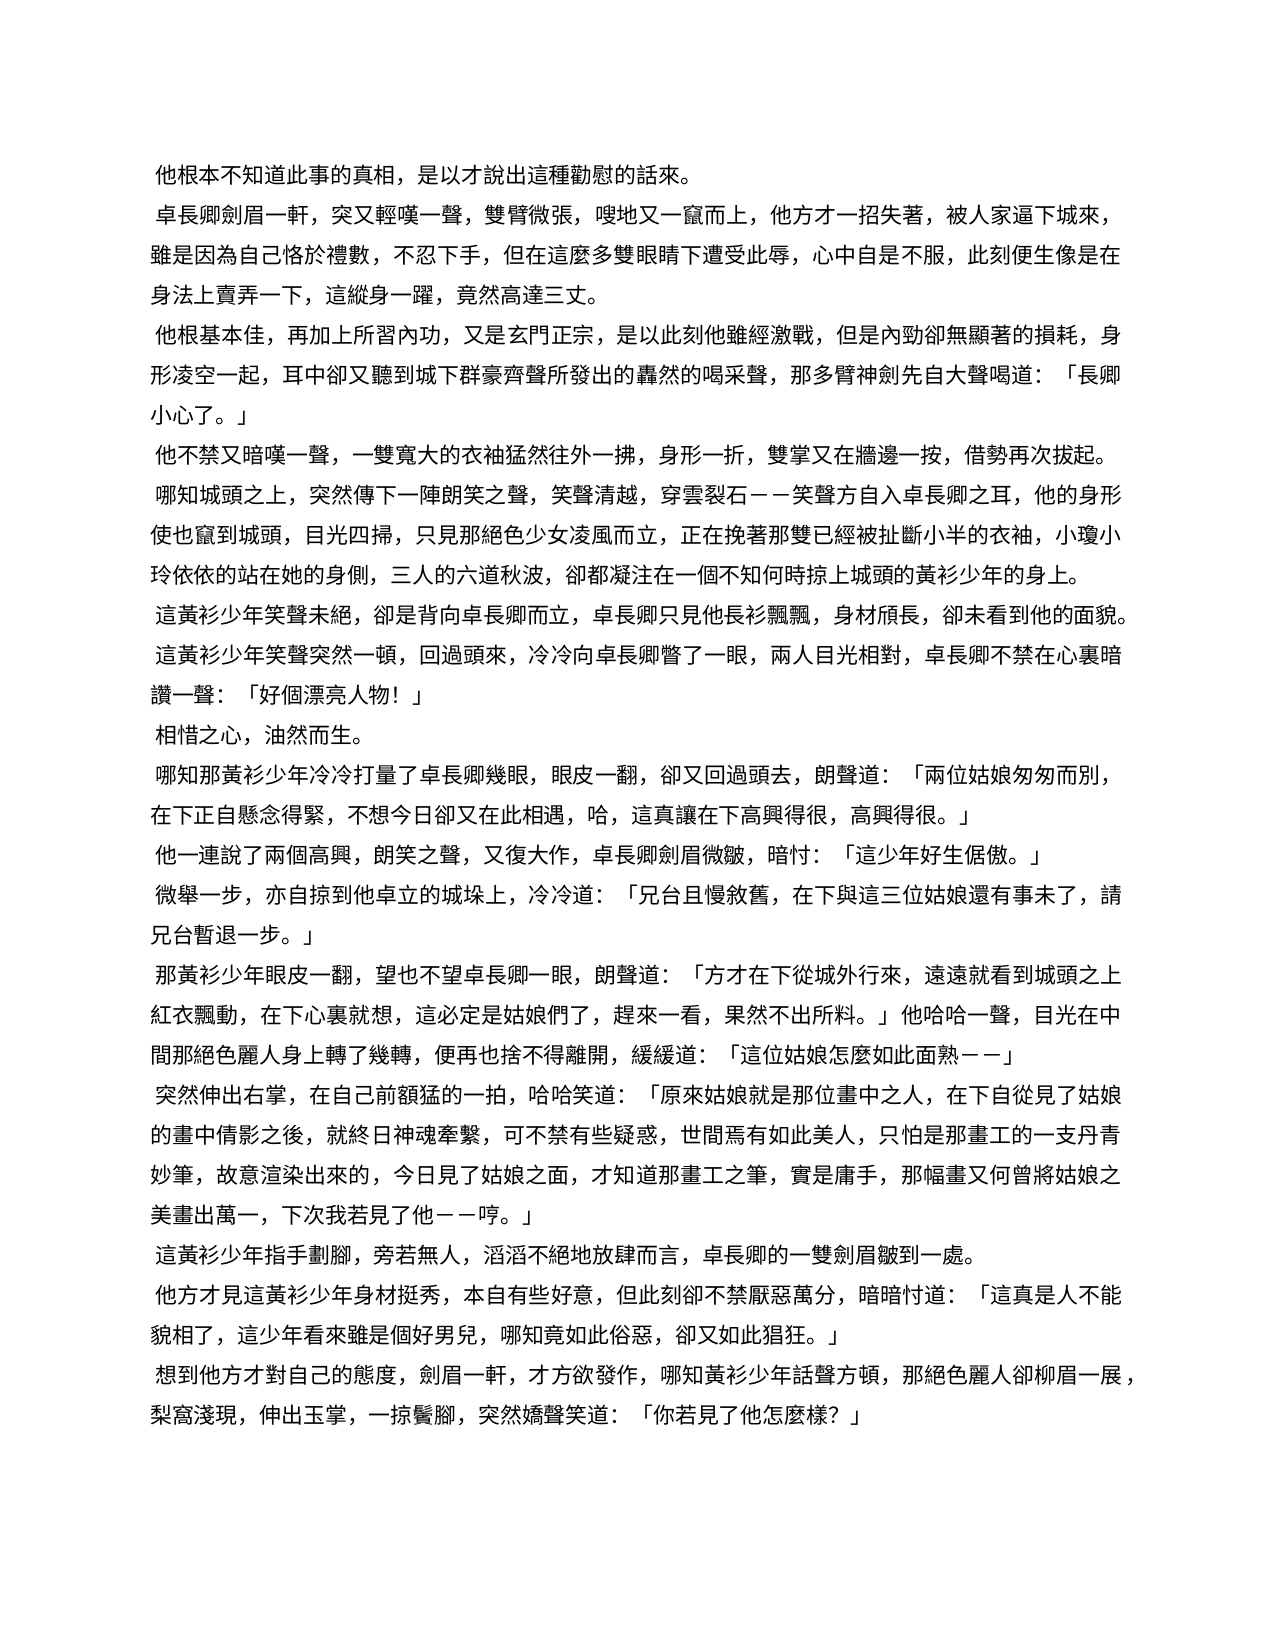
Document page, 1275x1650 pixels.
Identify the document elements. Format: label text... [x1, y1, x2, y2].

text 突然伸出右掌，在自己前額猛的一拍，哈哈笑道：「原來姑娘就是那位畫中之人，在下自從見了姑娘的畫中倩影之後，就終日神魂牽繫，可不禁有些疑惑，世間焉有如此美人，只怕是那畫工的一支丹青妙筆，故意渲染出來的，今日見了姑娘之面，才知道那畫工之筆，實是庸手，那幅畫又何曾將姑娘之美畫出萬一，下次我若見了他－－哼。」 [150, 1070, 1125, 1230]
text 他根本不知道此事的真相，是以才說出這種勸慰的話來。 [150, 150, 1125, 190]
text 卓長卿劍眉一軒，突又輕嘆一聲，雙臂微張，嗖地又一竄而上，他方才一招失著，被人家逼下城來，雖是因為自己恪於禮數，不忍下手，但在這麼多雙眼睛下遭受此辱，心中自是不服，此刻便生像是在身法上賣弄一下，這縱身一躍，竟然高達三丈。 [150, 190, 1125, 310]
text 微舉一步，亦自掠到他卓立的城垛上，冷冷道：「兄台且慢敘舊，在下與這三位姑娘還有事未了，請兄台暫退一步。」 [150, 870, 1125, 950]
text 相惜之心，油然而生。 [150, 710, 1125, 750]
text 他一連說了兩個高興，朗笑之聲，又復大作，卓長卿劍眉微皺，暗忖：「這少年好生倨傲。」 [150, 830, 1125, 870]
text 這黃衫少年笑聲突然一頓，回過頭來，冷冷向卓長卿瞥了一眼，兩人目光相對，卓長卿不禁在心裏暗讚一聲：「好個漂亮人物！」 [150, 630, 1125, 710]
text 他不禁又暗嘆一聲，一雙寬大的衣袖猛然往外一拂，身形一折，雙掌又在牆邊一按，借勢再次拔起。 [150, 430, 1125, 470]
text 哪知那黃衫少年冷冷打量了卓長卿幾眼，眼皮一翻，卻又回過頭去，朗聲道：「兩位姑娘匆匆而別，在下正自懸念得緊，不想今日卻又在此相遇，哈，這真讓在下高興得很，高興得很。」 [150, 750, 1125, 830]
text 他方才見這黃衫少年身材挺秀，本自有些好意，但此刻卻不禁厭惡萬分，暗暗忖道：「這真是人不能貌相了，這少年看來雖是個好男兒，哪知竟如此俗惡，卻又如此猖狂。」 [150, 1270, 1125, 1350]
text 這黃衫少年笑聲未絕，卻是背向卓長卿而立，卓長卿只見他長衫飄飄，身材頎長，卻未看到他的面貌。 [150, 590, 1125, 630]
text 想到他方才對自己的態度，劍眉一軒，才方欲發作，哪知黃衫少年話聲方頓，那絕色麗人卻柳眉一展，梨窩淺現，伸出玉掌，一掠鬢腳，突然嬌聲笑道：「你若見了他怎麼樣？」 [150, 1350, 1125, 1430]
text 他根基本佳，再加上所習內功，又是玄門正宗，是以此刻他雖經激戰，但是內勁卻無顯著的損耗，身形凌空一起，耳中卻又聽到城下群豪齊聲所發出的轟然的喝采聲，那多臂神劍先自大聲喝道：「長卿，小心了。」 [150, 310, 1125, 430]
text 這黃衫少年指手劃腳，旁若無人，滔滔不絕地放肆而言，卓長卿的一雙劍眉皺到一處。 [150, 1230, 1125, 1270]
text 那黃衫少年眼皮一翻，望也不望卓長卿一眼，朗聲道：「方才在下從城外行來，遠遠就看到城頭之上紅衣飄動，在下心裏就想，這必定是姑娘們了，趕來一看，果然不出所料。」他哈哈一聲，目光在中間那絕色麗人身上轉了幾轉，便再也捨不得離開，緩緩道：「這位姑娘怎麼如此面熟－－」 [150, 950, 1125, 1070]
text 哪知城頭之上，突然傳下一陣朗笑之聲，笑聲清越，穿雲裂石－－笑聲方自入卓長卿之耳，他的身形使也竄到城頭，目光四掃，只見那絕色少女凌風而立，正在挽著那雙已經被扯斷小半的衣袖，小瓊小玲依依的站在她的身側，三人的六道秋波，卻都凝注在一個不知何時掠上城頭的黃衫少年的身上。 [150, 470, 1125, 590]
